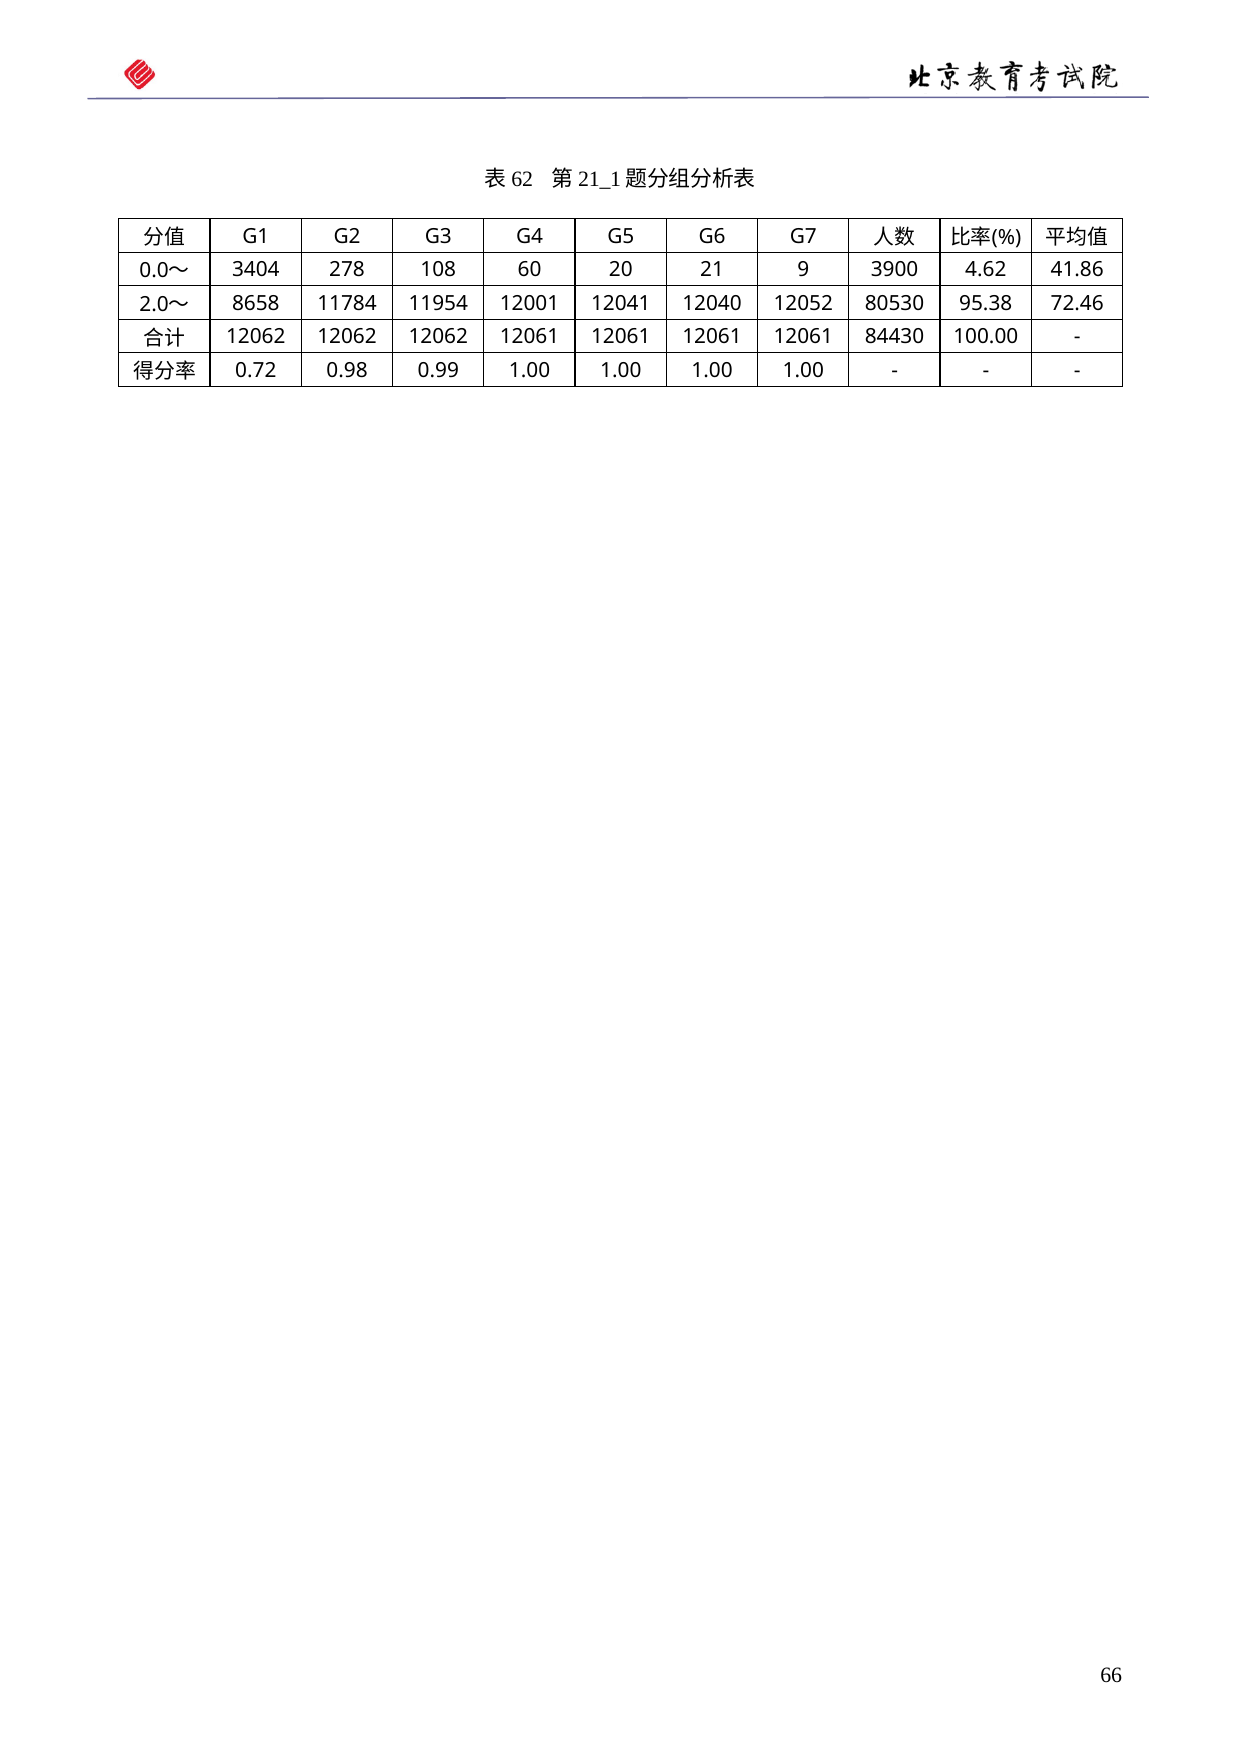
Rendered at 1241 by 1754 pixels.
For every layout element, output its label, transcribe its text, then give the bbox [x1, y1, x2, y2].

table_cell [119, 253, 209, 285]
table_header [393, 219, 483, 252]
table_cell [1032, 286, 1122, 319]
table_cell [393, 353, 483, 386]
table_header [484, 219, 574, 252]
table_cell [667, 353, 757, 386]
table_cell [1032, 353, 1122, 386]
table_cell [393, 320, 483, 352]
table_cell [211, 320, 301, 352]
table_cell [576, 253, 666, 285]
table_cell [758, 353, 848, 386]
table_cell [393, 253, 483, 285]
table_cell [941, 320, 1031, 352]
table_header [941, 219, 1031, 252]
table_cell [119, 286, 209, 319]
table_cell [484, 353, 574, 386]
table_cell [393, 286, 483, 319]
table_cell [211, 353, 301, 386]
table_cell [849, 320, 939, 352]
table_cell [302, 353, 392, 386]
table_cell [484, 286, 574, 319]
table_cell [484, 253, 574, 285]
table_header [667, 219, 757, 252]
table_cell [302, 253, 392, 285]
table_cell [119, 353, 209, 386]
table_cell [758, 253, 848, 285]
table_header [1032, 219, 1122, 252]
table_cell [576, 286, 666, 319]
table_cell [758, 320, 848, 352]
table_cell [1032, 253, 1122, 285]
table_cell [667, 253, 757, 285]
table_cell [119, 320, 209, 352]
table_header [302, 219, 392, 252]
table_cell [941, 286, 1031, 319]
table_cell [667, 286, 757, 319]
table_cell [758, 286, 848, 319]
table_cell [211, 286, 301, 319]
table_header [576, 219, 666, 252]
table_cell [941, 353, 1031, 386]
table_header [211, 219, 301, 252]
text 表 62 第21_1题分组分析表 [118, 161, 1122, 193]
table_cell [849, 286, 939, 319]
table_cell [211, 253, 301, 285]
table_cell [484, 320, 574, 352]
picture [118, 56, 164, 94]
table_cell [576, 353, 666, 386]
picture [909, 56, 1123, 94]
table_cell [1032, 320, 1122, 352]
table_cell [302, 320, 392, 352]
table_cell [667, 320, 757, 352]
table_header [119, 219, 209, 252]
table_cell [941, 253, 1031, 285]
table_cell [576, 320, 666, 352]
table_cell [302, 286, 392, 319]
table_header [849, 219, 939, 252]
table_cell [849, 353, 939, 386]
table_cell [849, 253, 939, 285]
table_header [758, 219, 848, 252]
